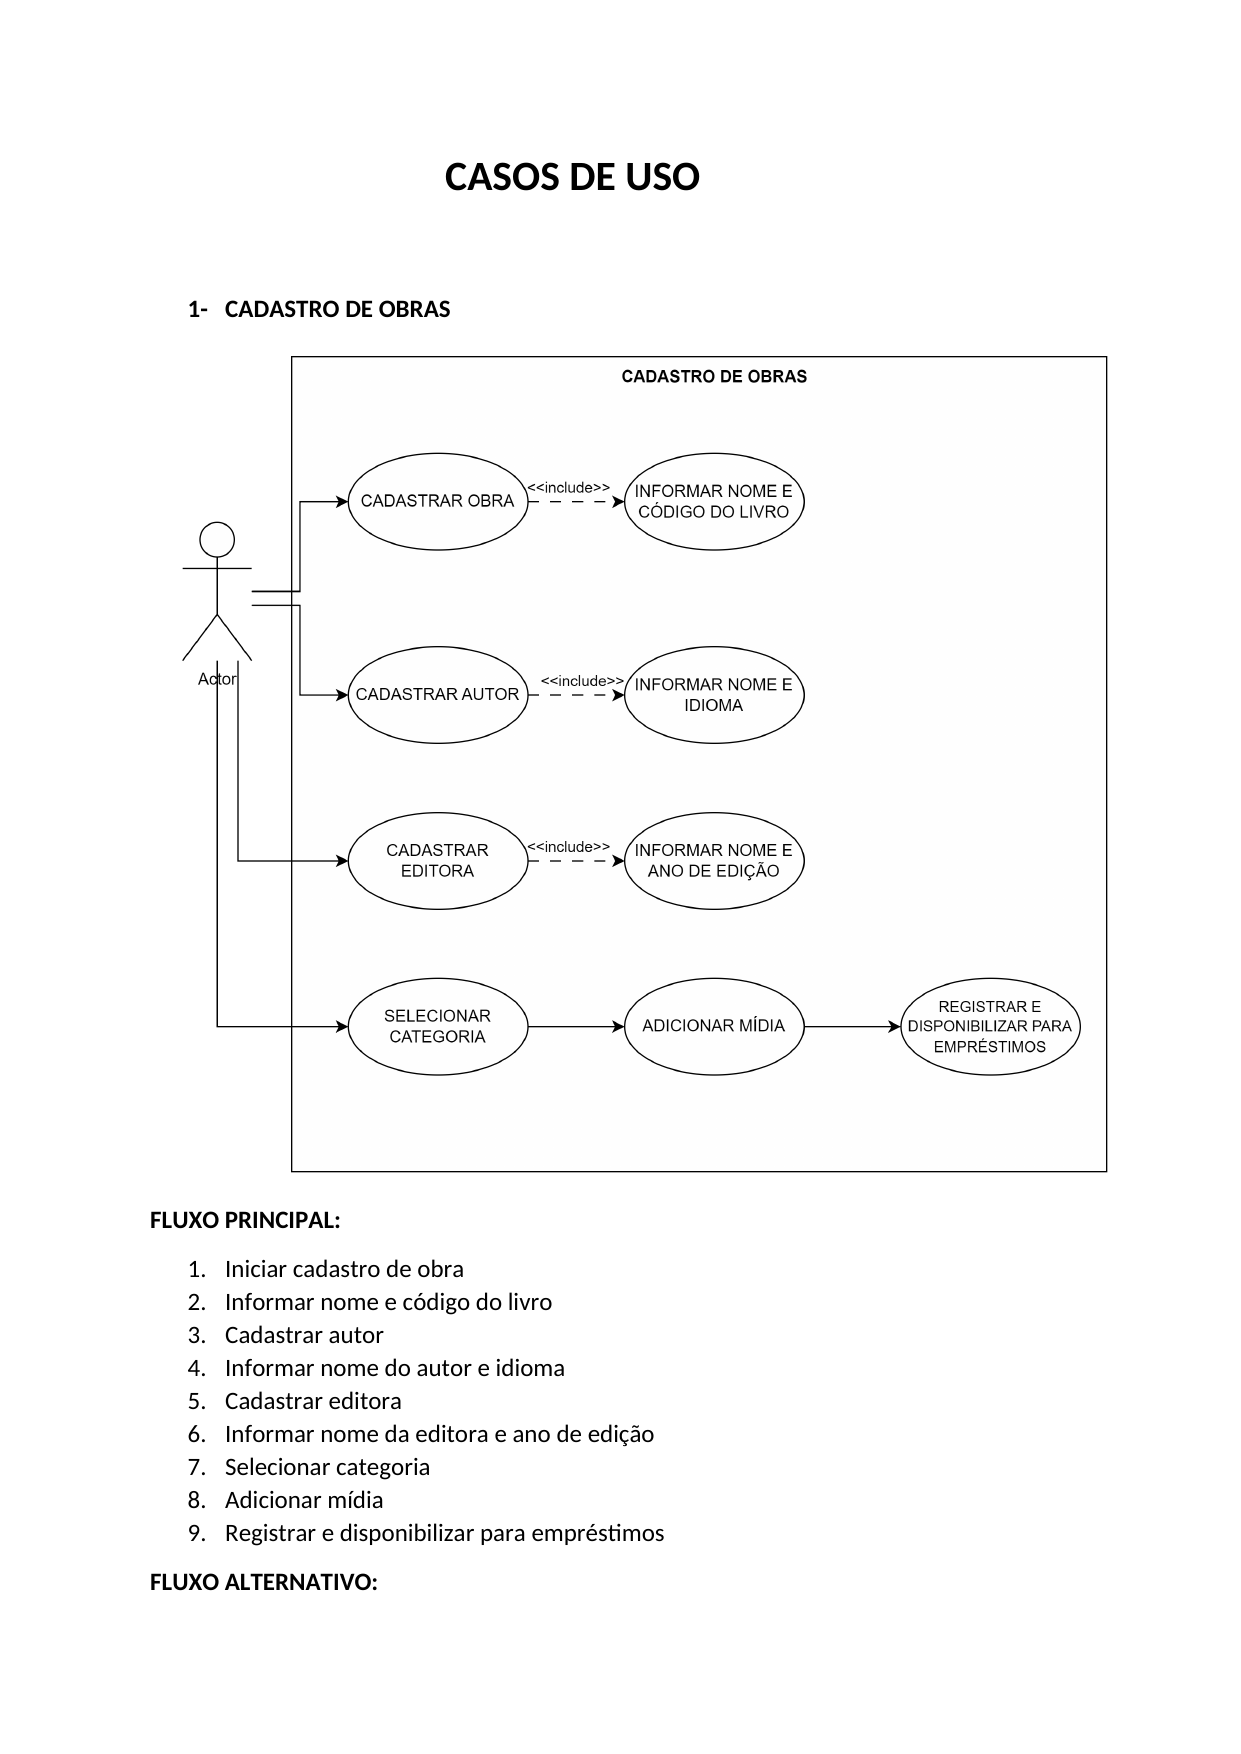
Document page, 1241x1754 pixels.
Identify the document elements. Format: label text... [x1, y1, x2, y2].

list Informar nome do autor e idioma [187, 1352, 1090, 1383]
list Cadastrar autor [187, 1319, 1090, 1350]
list Cadastrar editora [187, 1385, 1090, 1416]
text FLUXO ALTERNATIVO: [150, 1567, 1090, 1597]
list Adicionar mídia [187, 1484, 1090, 1514]
list Iniciar cadastro de obra [187, 1254, 1090, 1284]
list Informar nome da editora e ano de edição [187, 1418, 1090, 1449]
text FLUXO PRINCIPAL: [150, 1204, 1090, 1234]
text CASOS DE USO [445, 150, 1090, 201]
list Registrar e disponibilizar para empréstimos [187, 1517, 1090, 1547]
list Selecionar categoria [187, 1451, 1090, 1482]
list Informar nome e código do livro [187, 1287, 1090, 1317]
list CADASTRO DE OBRAS [187, 293, 1090, 324]
